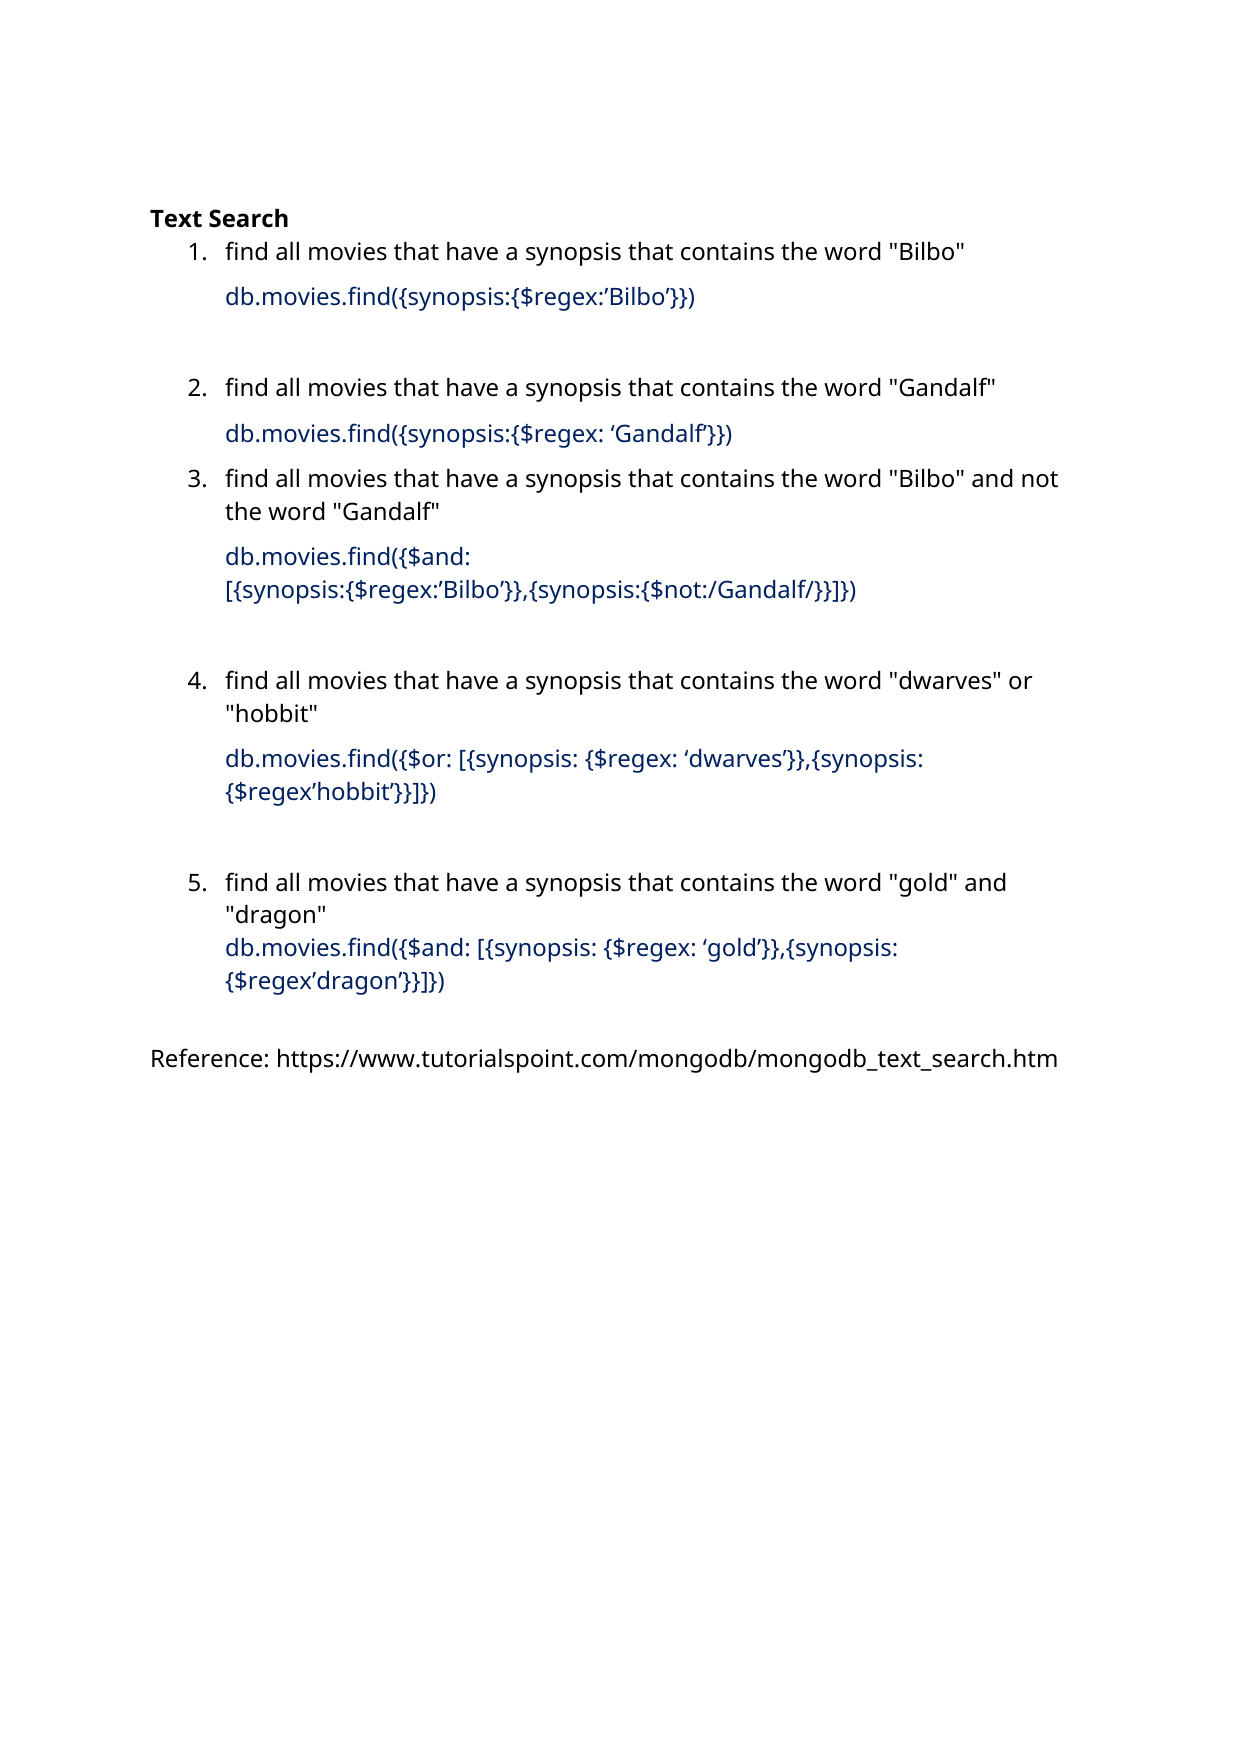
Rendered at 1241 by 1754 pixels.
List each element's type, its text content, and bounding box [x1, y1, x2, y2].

list find all movies that have a synopsis that contains the word "Gandalf" [187, 371, 1090, 404]
text Text Search [150, 202, 1090, 234]
text db.movies.find({$and: [{synopsis:{$regex:’Bilbo’}},{synopsis:{$not:/Gandalf/}}]}) [225, 540, 1090, 605]
text Reference: https://www.tutorialspoint.com/mongodb/mongodb_text_search.htm [150, 1042, 1090, 1074]
list find all movies that have a synopsis that contains the word "Bilbo" [187, 234, 1090, 267]
text db.movies.find({$or: [{synopsis: {$regex: ‘dwarves’}},{synopsis: {$regex’hobbit’}}]}) [225, 742, 1090, 807]
text db.movies.find({synopsis:{$regex:’Bilbo’}}) [225, 280, 1090, 313]
list find all movies that have a synopsis that contains the word "gold" and "dragon" [187, 866, 1090, 931]
list find all movies that have a synopsis that contains the word "Bilbo" and not the word "Gandalf" [187, 462, 1090, 527]
text db.movies.find({$and: [{synopsis: {$regex: ‘gold’}},{synopsis: {$regex’dragon’}}]}) [225, 931, 1090, 996]
text db.movies.find({synopsis:{$regex: ‘Gandalf’}}) [225, 417, 1090, 449]
list find all movies that have a synopsis that contains the word "dwarves" or "hobbit" [187, 664, 1090, 729]
